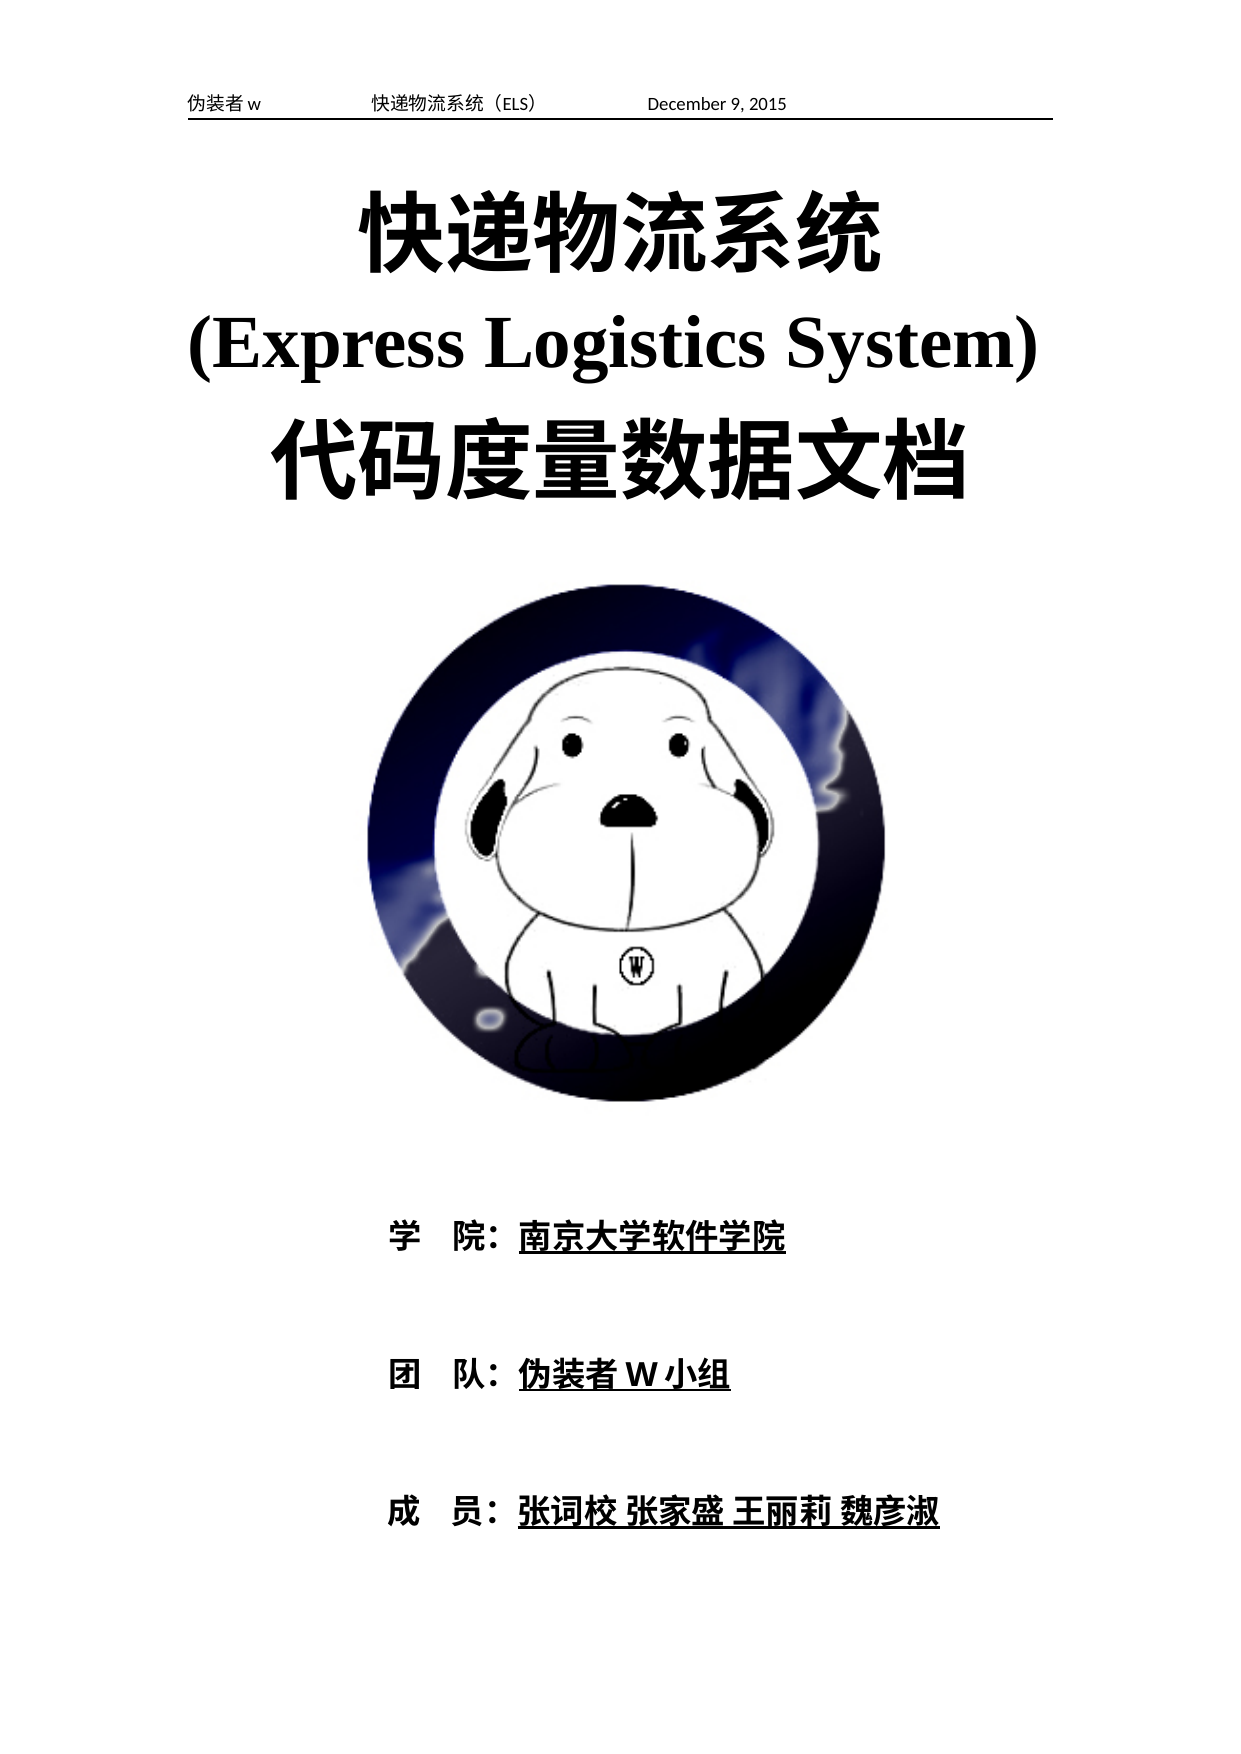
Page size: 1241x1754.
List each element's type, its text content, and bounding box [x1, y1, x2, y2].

text 学 院：南京大学软件学院 [187, 1202, 1053, 1267]
text 团 队：伪装者W小组 [187, 1339, 1053, 1404]
text 快递物流系统 [187, 162, 1053, 292]
text (Express Logistics System) [187, 292, 1053, 389]
text 成 员：张词校 张家盛 王丽莉 魏彦淑 [187, 1477, 1053, 1542]
picture [187, 551, 1053, 1199]
text 代码度量数据文档 [187, 389, 1053, 519]
